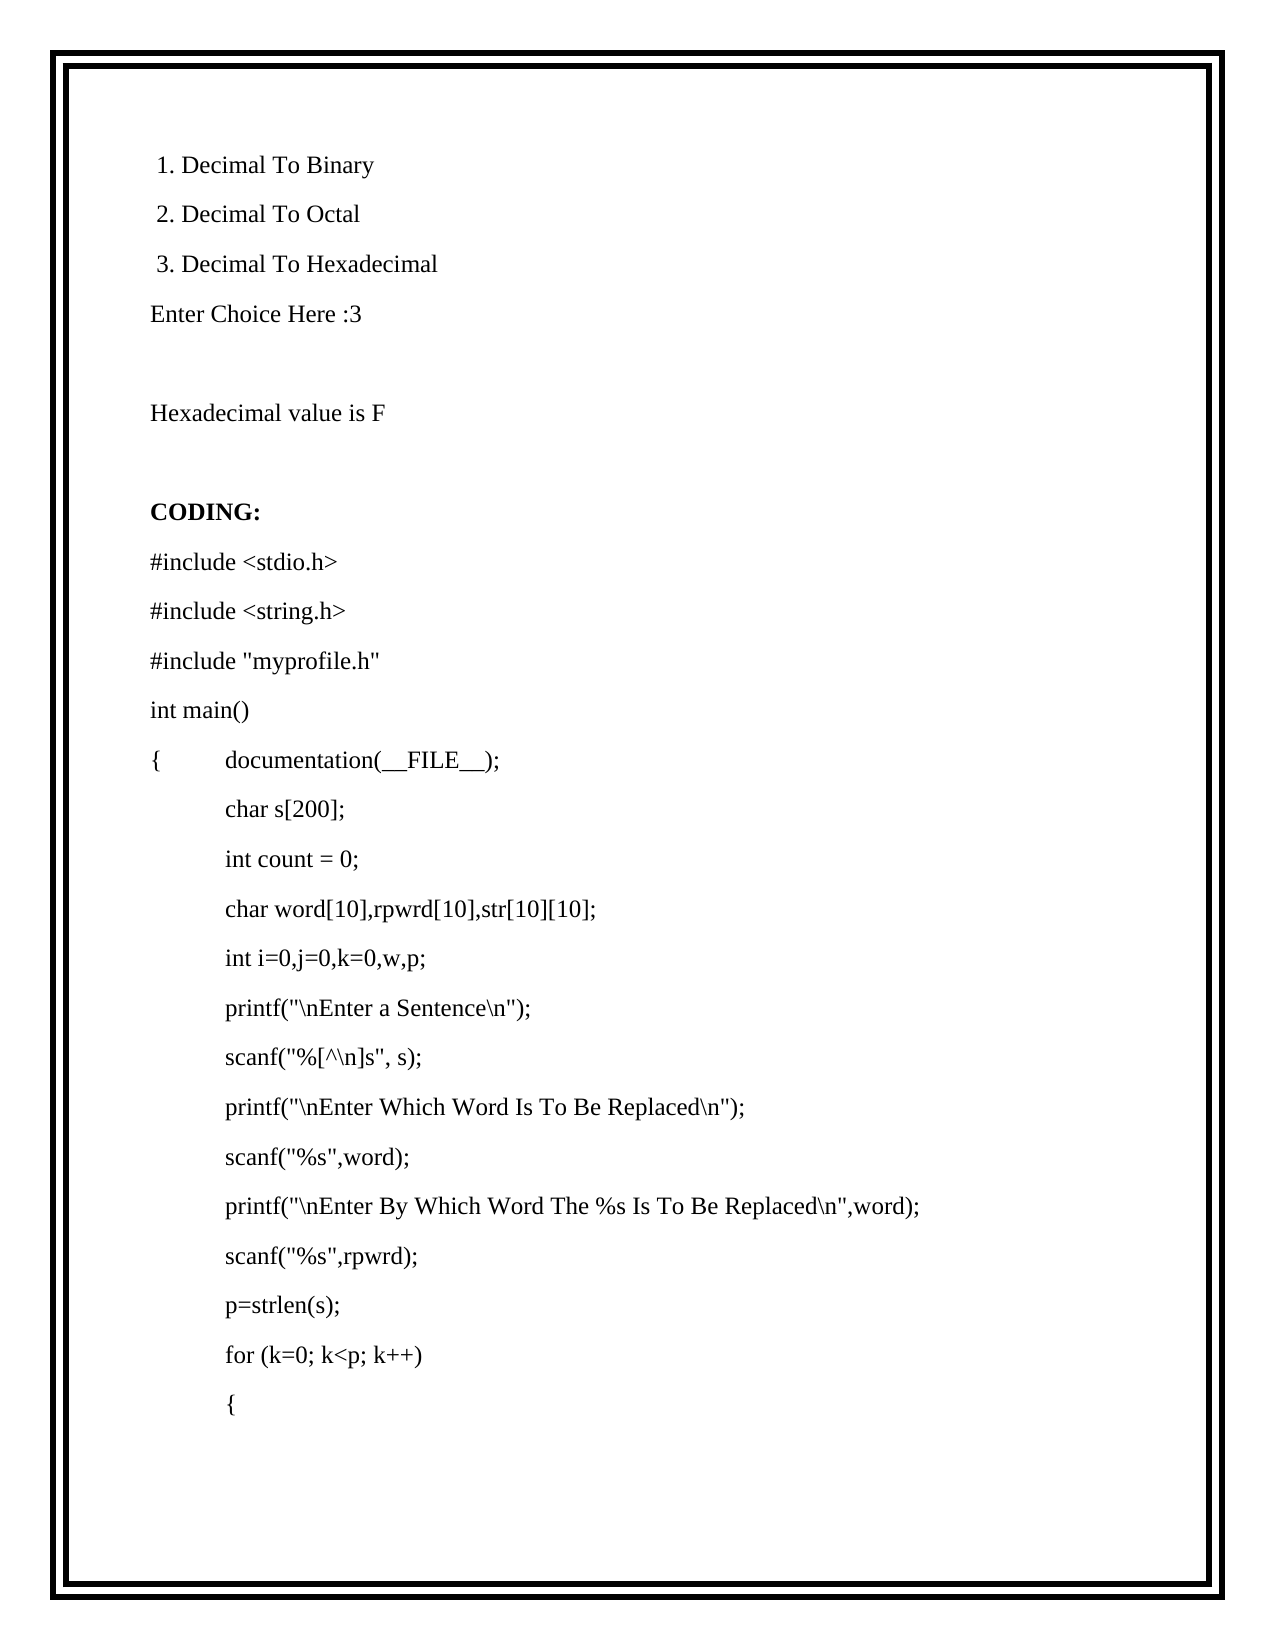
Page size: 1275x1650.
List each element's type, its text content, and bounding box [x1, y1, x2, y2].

text int i=0,j=0,k=0,w,p; [150, 943, 1125, 972]
text #include <stdio.h> [150, 547, 1125, 575]
text 3. Decimal To Hexadecimal [150, 249, 1125, 278]
text scanf("%s",rpwrd); [150, 1241, 1125, 1269]
text for (k=0; k<p; k++) [150, 1340, 1125, 1369]
text int count = 0; [150, 844, 1125, 873]
text #include "myprofile.h" [150, 646, 1125, 674]
text Hexadecimal value is F [150, 398, 1125, 427]
text p=strlen(s); [150, 1290, 1125, 1319]
text #include <string.h> [150, 596, 1125, 625]
text printf("\nEnter a Sentence\n"); [150, 993, 1125, 1022]
text 1. Decimal To Binary [150, 150, 1125, 179]
text scanf("%[^\n]s", s); [150, 1042, 1125, 1071]
text scanf("%s",word); [150, 1142, 1125, 1170]
text { documentation(__FILE__); [150, 745, 1125, 774]
text char s[200]; [150, 794, 1125, 823]
text Enter Choice Here :3 [150, 299, 1125, 327]
text printf("\nEnter Which Word Is To Be Replaced\n"); [150, 1092, 1125, 1121]
text 2. Decimal To Octal [150, 199, 1125, 228]
text char word[10],rpwrd[10],str[10][10]; [150, 894, 1125, 922]
text printf("\nEnter By Which Word The %s Is To Be Replaced\n",word); [150, 1191, 1125, 1220]
text { [150, 1389, 1125, 1418]
text int main() [150, 695, 1125, 724]
text CODING: [150, 497, 1125, 526]
